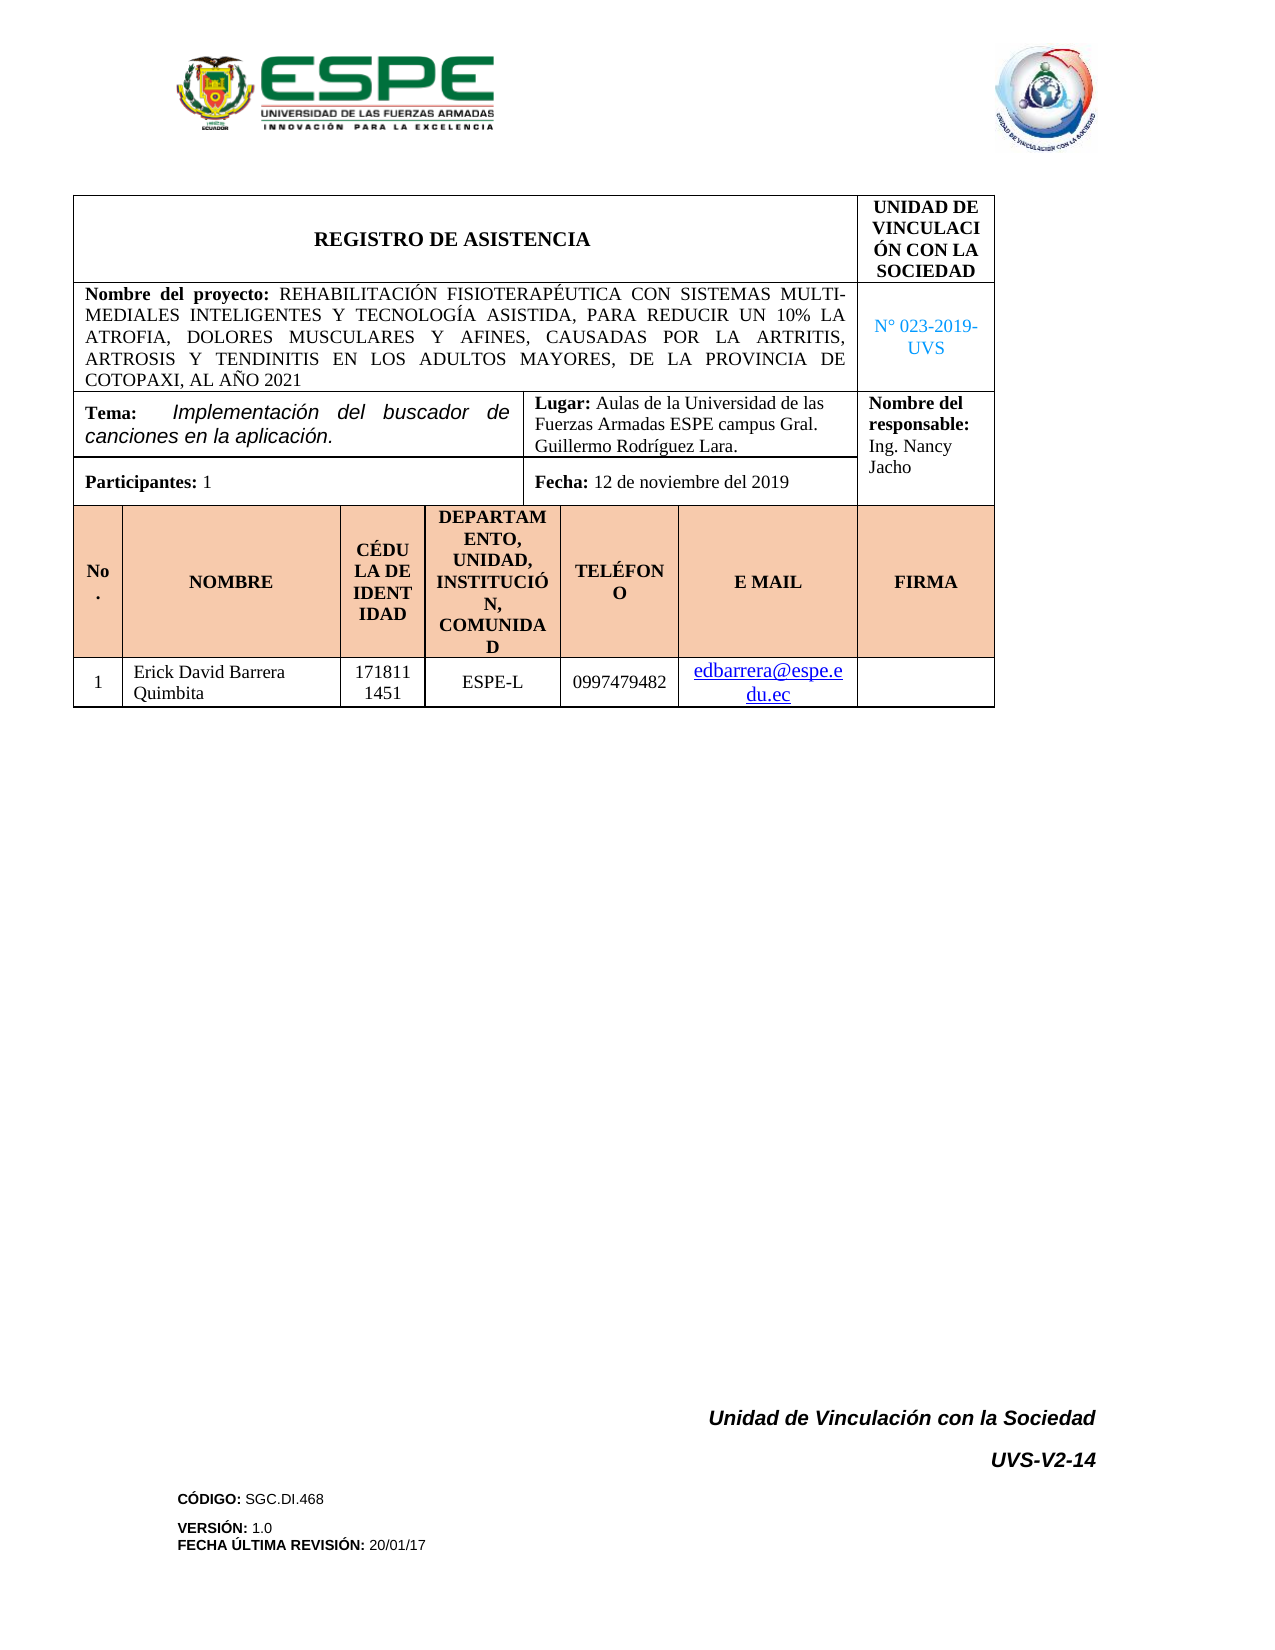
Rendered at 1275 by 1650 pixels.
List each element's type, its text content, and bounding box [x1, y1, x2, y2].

table_cell Lugar: Aulas de la Universidad de las Fuerzas Armadas ESPE campus Gral. Guillermo Rodríguez Lara. [524, 392, 857, 456]
table_cell N° 023-2019-UVS [858, 283, 994, 391]
table_header REGISTRO DE ASISTENCIA [74, 196, 857, 282]
table_cell CÉDULA DE IDENTIDAD [341, 506, 424, 657]
table_cell E MAIL [679, 506, 857, 657]
table_cell Erick David Barrera Quimbita [123, 658, 340, 706]
table_cell 0997479482 [561, 658, 678, 706]
table_cell 1718111451 [341, 658, 424, 706]
table_cell Participantes: 1 [74, 458, 523, 505]
table_cell [858, 658, 994, 706]
table_cell Tema: Implementación del buscador de canciones en la aplicación. [74, 392, 523, 456]
table_cell 1 [74, 658, 122, 706]
table_cell TELÉFONO [561, 506, 678, 657]
picture [994, 43, 1098, 153]
table_cell NOMBRE [123, 506, 340, 657]
table_cell Fecha: 12 de noviembre del 2019 [524, 458, 857, 505]
table_cell ESPE-L [426, 658, 560, 706]
table_cell Nombre del responsable: Ing. Nancy Jacho [858, 392, 994, 505]
picture [176, 56, 494, 130]
table_cell edbarrera@espe.edu.ec [679, 658, 857, 706]
table_cell FIRMA [858, 506, 994, 657]
table_cell Nombre del proyecto: REHABILITACIÓN FISIOTERAPÉUTICA CON SISTEMAS MULTI-MEDIALES INTELIGENTES Y TECNOLOGÍA ASISTIDA, PARA REDUCIR UN 10% LA ATROFIA, DOLORES MUSCULARES Y AFINES, CAUSADAS POR LA ARTRITIS, ARTROSIS Y TENDINITIS EN LOS ADULTOS MAYORES, DE LA PROVINCIA DE COTOPAXI, AL AÑO 2021 [74, 283, 857, 391]
table_cell No. [74, 506, 122, 657]
table_cell DEPARTAMENTO, UNIDAD, INSTITUCIÓN, COMUNIDAD [426, 506, 560, 657]
table_header UNIDAD DE VINCULACIÓN CON LA SOCIEDAD [858, 196, 994, 282]
